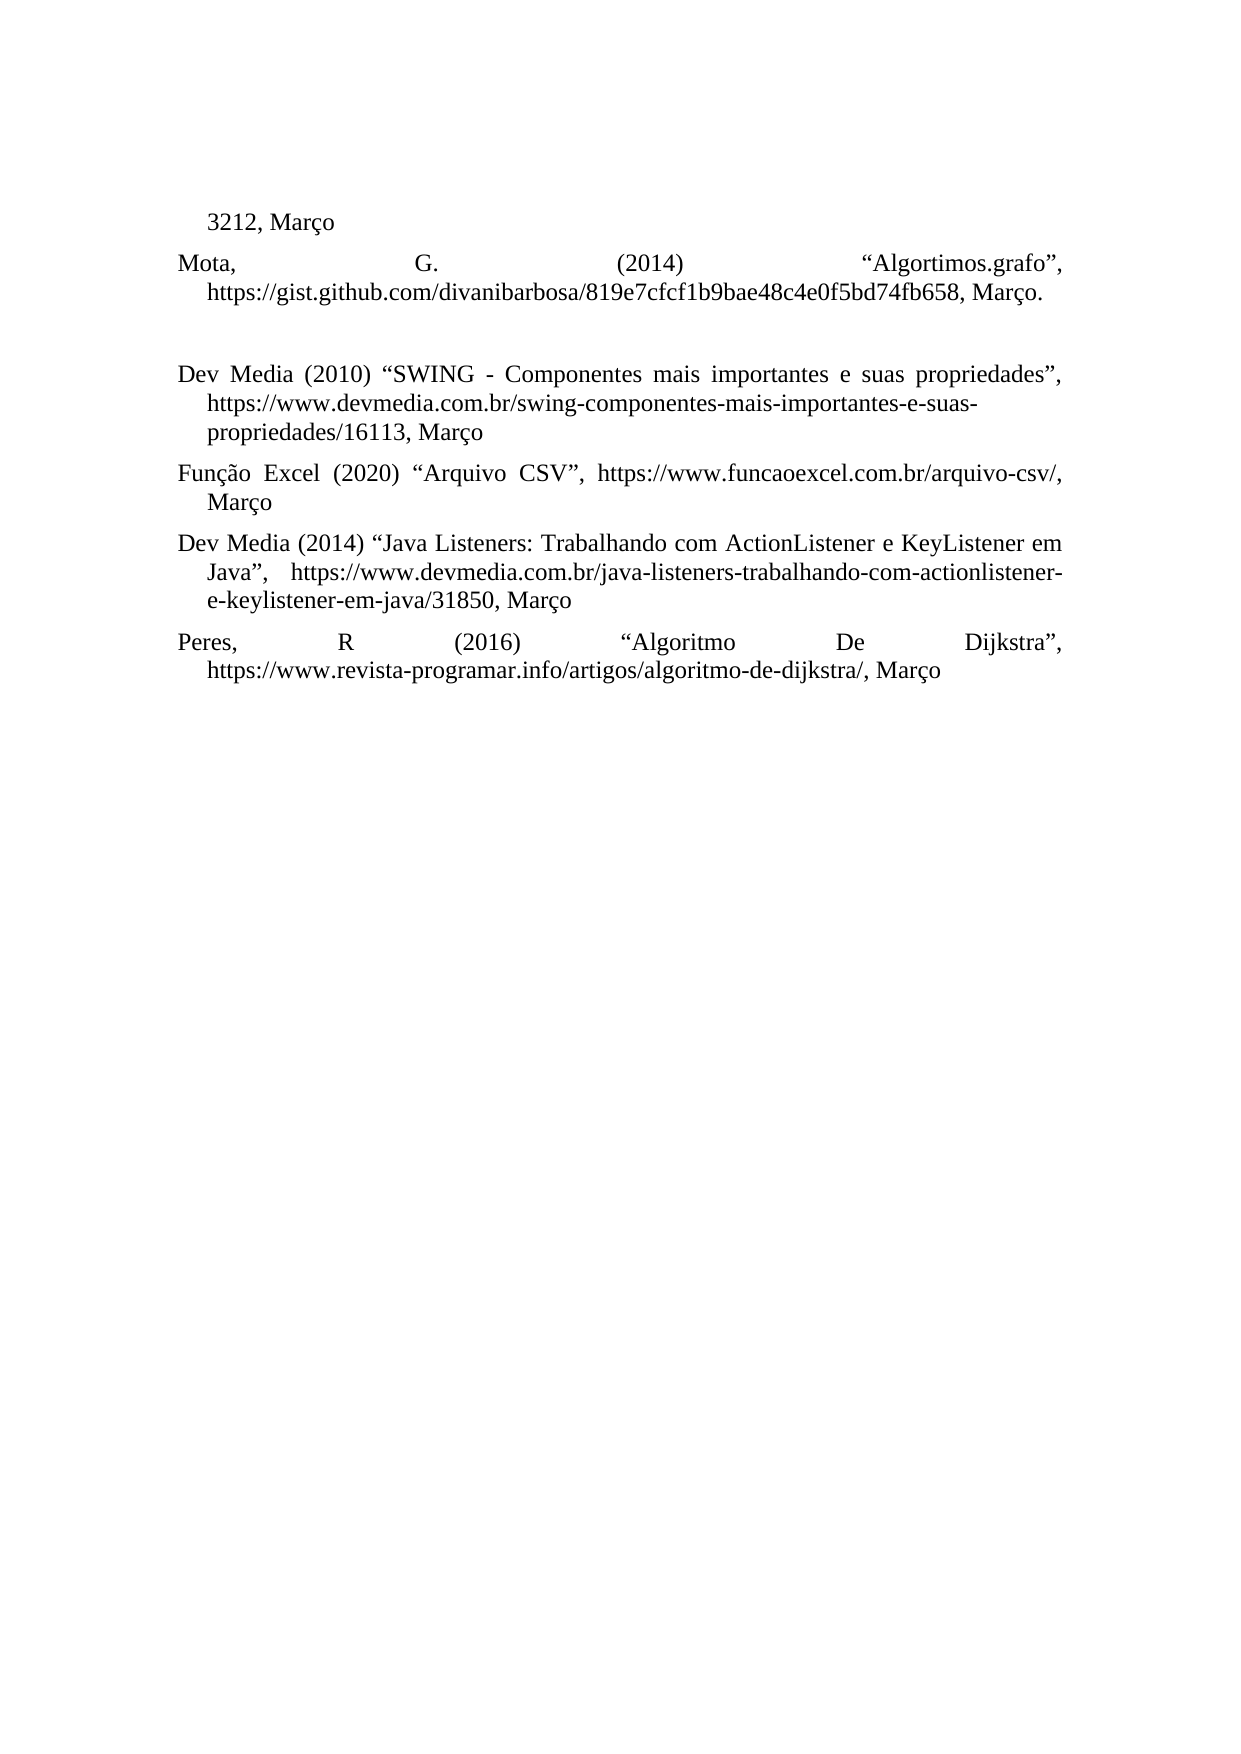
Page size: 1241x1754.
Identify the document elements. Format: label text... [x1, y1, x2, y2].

text Dev Media (2014) “Java Listeners: Trabalhando com ActionListener e KeyListener em Java”, https://www.devmedia.com.br/java-listeners-trabalhando-com-actionlistener-e-keylistener-em-java/31850, Março [177, 528, 1063, 614]
text Dev Media (2010) “SWING - Componentes mais importantes e suas propriedades”, https://www.devmedia.com.br/swing-componentes-mais-importantes-e-suas-propriedades/16113, Março [177, 359, 1063, 446]
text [177, 207, 1063, 236]
text Função Excel (2020) “Arquivo CSV”, https://www.funcaoexcel.com.br/arquivo-csv/, Março [177, 458, 1063, 516]
text Mota, G. (2014) “Algortimos.grafo”, https://gist.github.com/divanibarbosa/819e7cfcf1b9bae48c4e0f5bd74fb658, Março. [177, 248, 1063, 306]
text Peres, R (2016) “Algoritmo De Dijkstra”, https://www.revista-programar.info/artigos/algoritmo-de-dijkstra/, Março [177, 627, 1063, 684]
